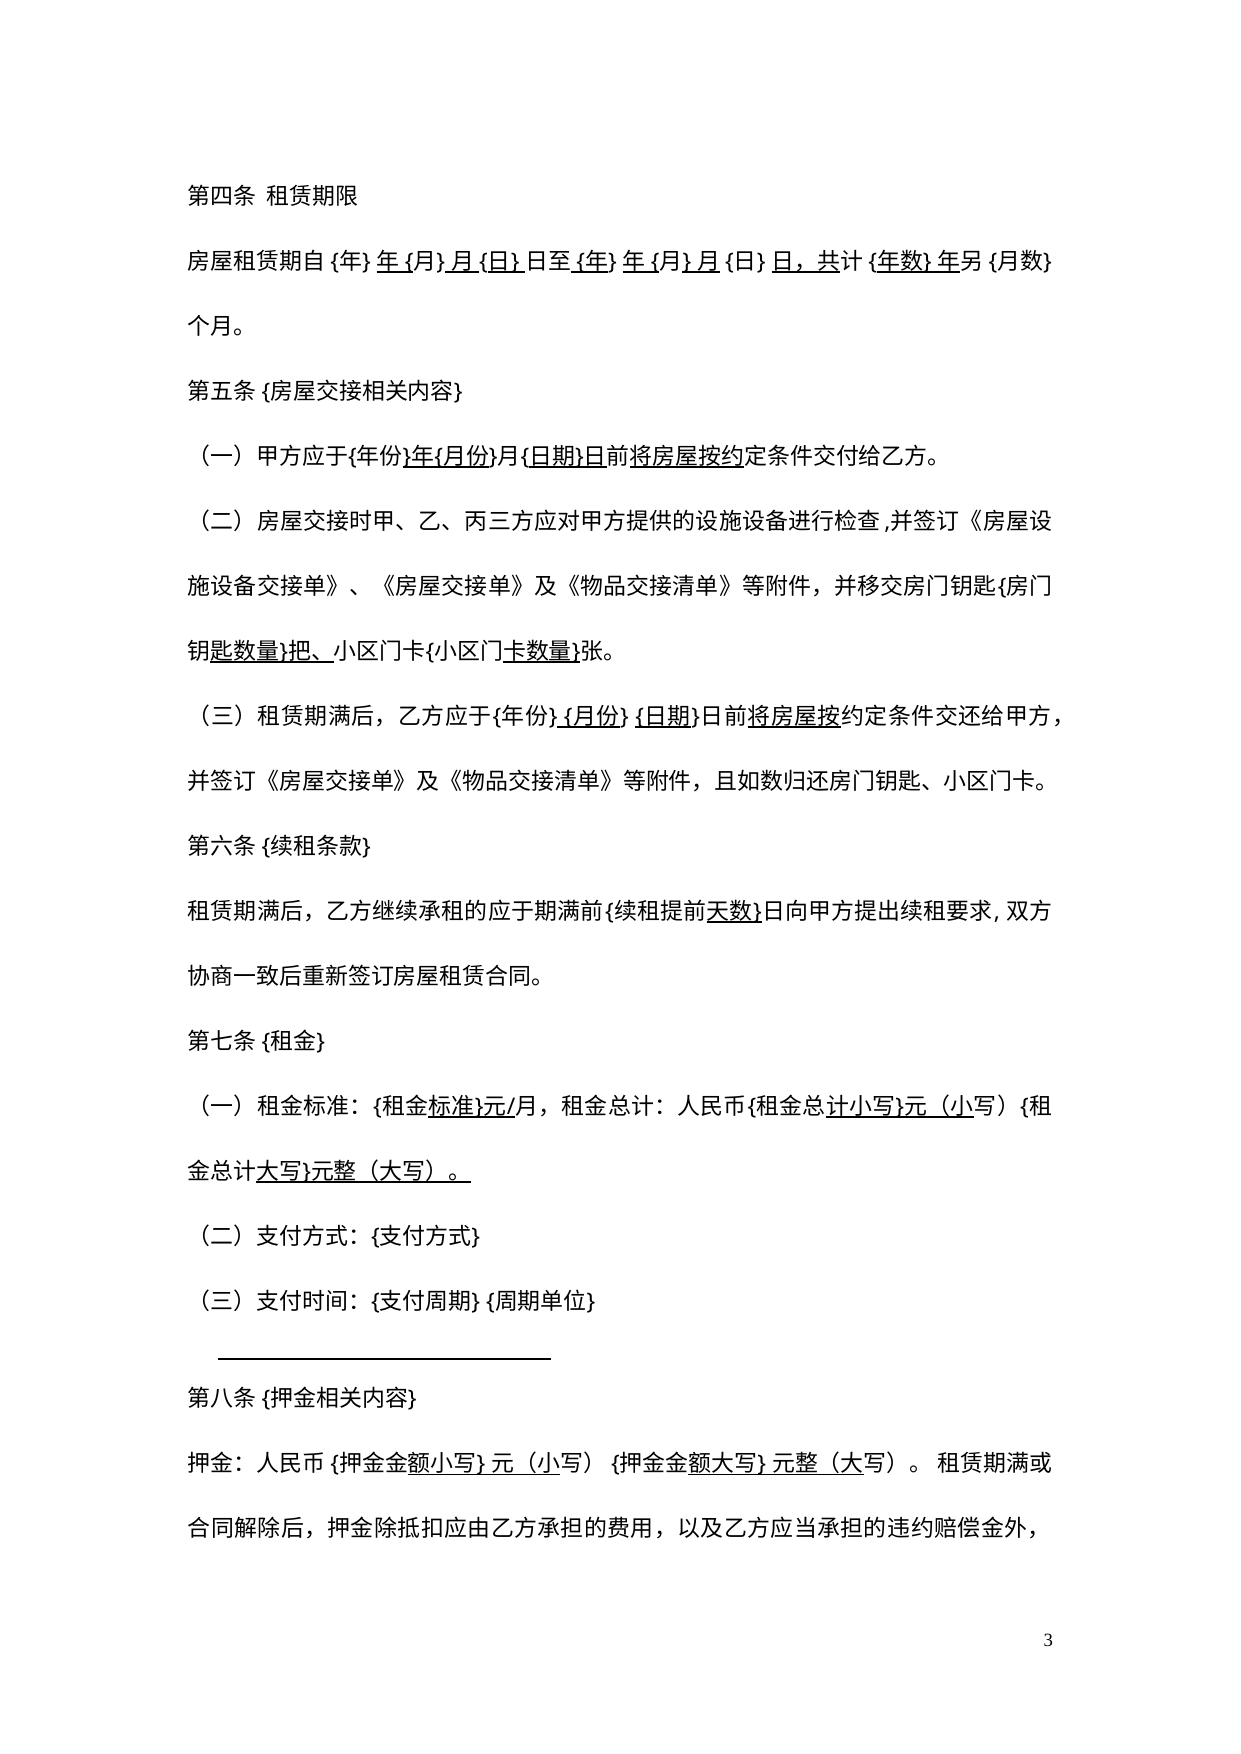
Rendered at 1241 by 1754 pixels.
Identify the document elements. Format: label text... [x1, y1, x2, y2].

text 第四条 租赁期限 [187, 162, 1053, 227]
text （一）甲方应于{年份}年{月份}月{日期}日前将房屋按约定条件交付给乙方。 [187, 422, 1053, 487]
text 第五条 {房屋交接相关内容} [187, 357, 1053, 422]
text 房屋租赁期自 {年} 年 {月} 月 {日} 日至 {年} 年 {月} 月 {日} 日，共计 {年数} 年另 {月数} 个月。 [187, 227, 1053, 357]
text 第八条 {押金相关内容} [187, 1364, 1053, 1429]
text （三）支付时间：{支付周期} {周期单位} [187, 1267, 1053, 1332]
text （二）支付方式：{支付方式} [187, 1202, 1053, 1267]
text （三）租赁期满后，乙方应于{年份} {月份} {日期}日前将房屋按约定条件交还给甲方，并签订《房屋交接单》及《物品交接清单》等附件，且如数归还房门钥匙、小区门卡。 [187, 682, 1053, 812]
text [187, 1429, 1053, 1559]
text （一）租金标准：{租金标准}元/月，租金总计：人民币{租金总计小写}元（小写）{租金总计大写}元整（大写）。 [187, 1072, 1053, 1202]
text 第六条 {续租条款} [187, 812, 1053, 877]
text 租赁期满后，乙方继续承租的应于期满前{续租提前天数}日向甲方提出续租要求, 双方协商一致后重新签订房屋租赁合同。 [187, 877, 1053, 1007]
text 第七条 {租金} [187, 1007, 1053, 1072]
text （二）房屋交接时甲、乙、丙三方应对甲方提供的设施设备进行检查,并签订《房屋设施设备交接单》、《房屋交接单》及《物品交接清单》等附件，并移交房门钥匙{房门钥匙数量}把、小区门卡{小区门卡数量}张。 [187, 487, 1053, 682]
